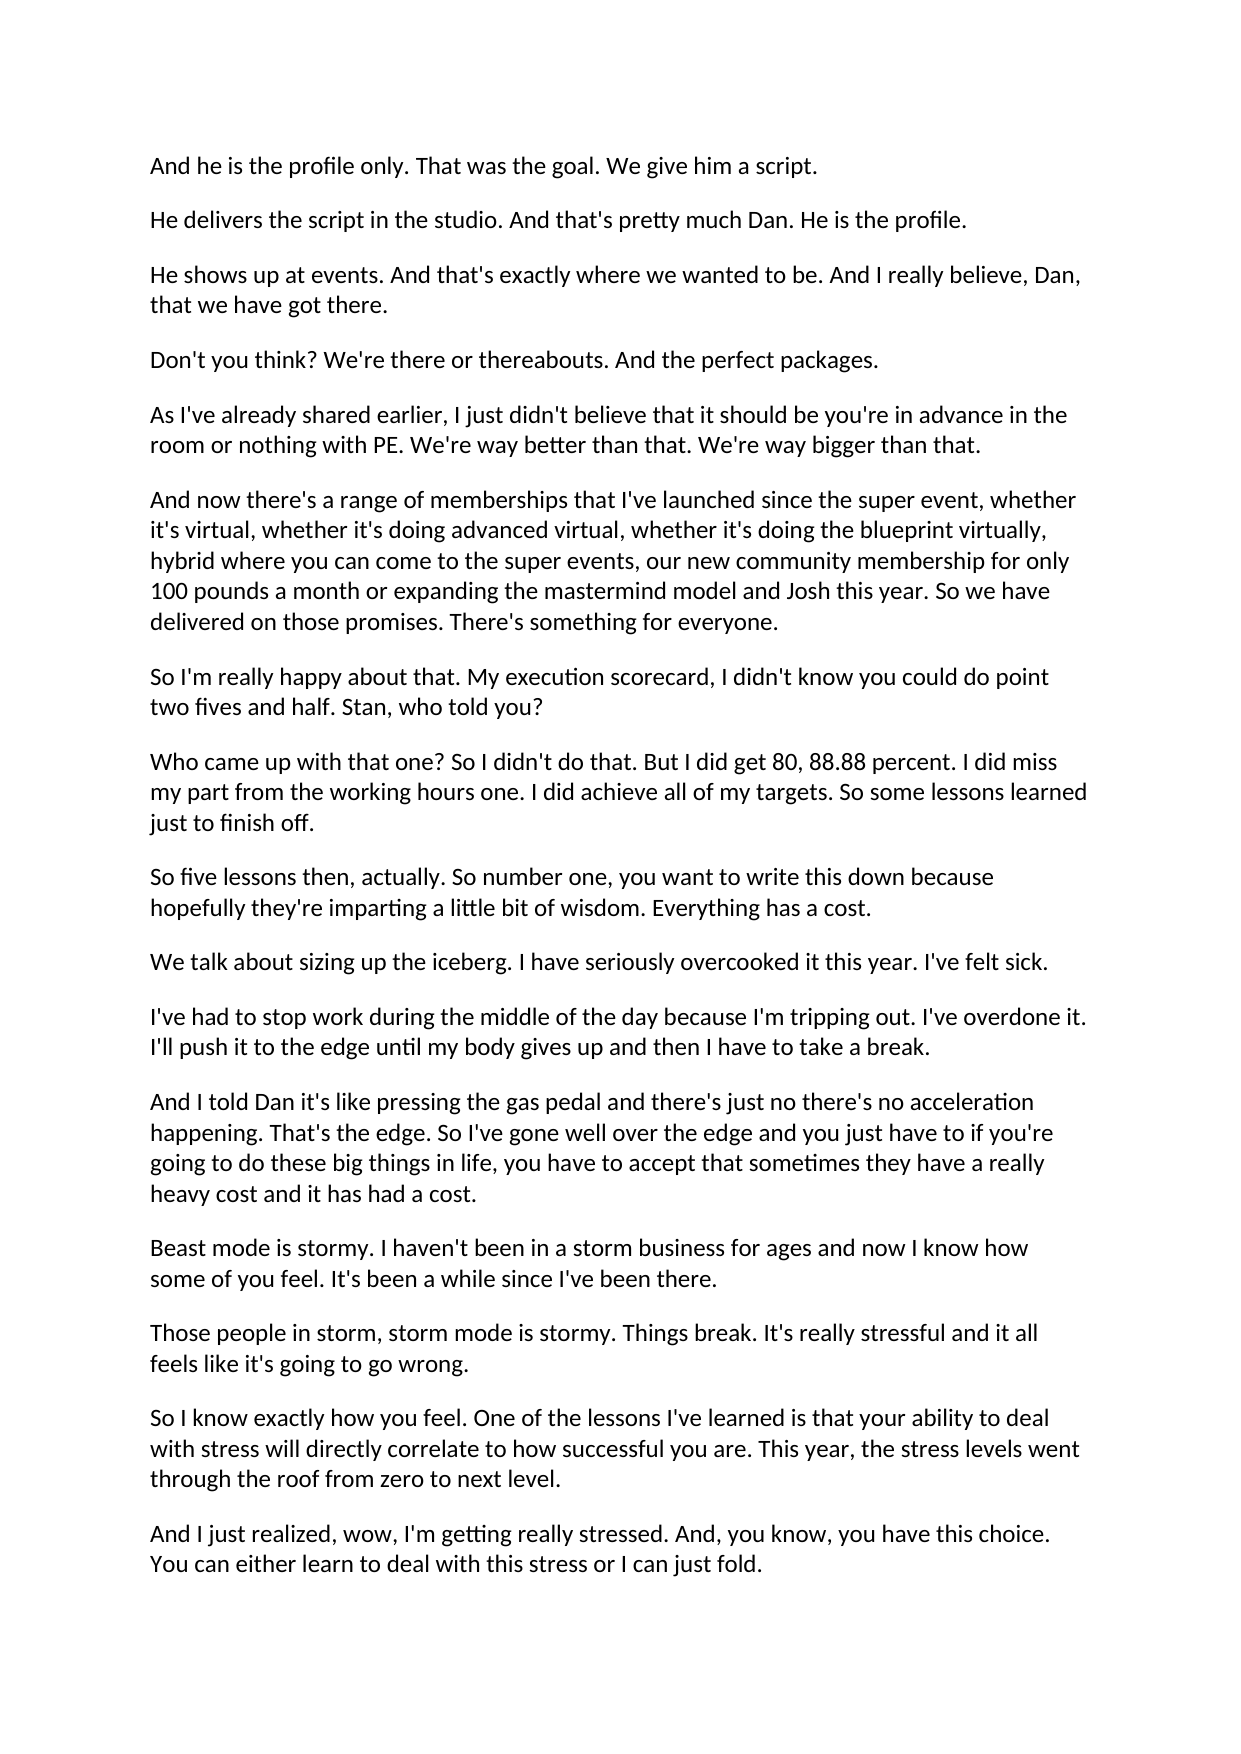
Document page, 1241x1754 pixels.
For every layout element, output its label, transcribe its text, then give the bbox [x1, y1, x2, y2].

text Beast mode is stormy. I haven't been in a storm business for ages and now I know how some of you feel. It's been a while since I've been there. [150, 1232, 1090, 1293]
text And now there's a range of memberships that I've launched since the super event, whether it's virtual, whether it's doing advanced virtual, whether it's doing the blueprint virtually, hybrid where you can come to the super events, our new community membership for only 100 pounds a month or expanding the mastermind model and Josh this year. So we have delivered on those promises. There's something for everyone. [150, 484, 1090, 637]
text He shows up at events. And that's exactly where we wanted to be. And I really believe, Dan, that we have got there. [150, 259, 1090, 320]
text He delivers the script in the studio. And that's pretty much Dan. He is the profile. [150, 204, 1090, 235]
text I've had to stop work during the middle of the day because I'm tripping out. I've overdone it. I'll push it to the edge until my body gives up and then I have to take a break. [150, 1001, 1090, 1062]
text So five lessons then, actually. So number one, you want to write this down because hopefully they're imparting a little bit of wisdom. Everything has a cost. [150, 861, 1090, 922]
text So I'm really happy about that. My execution scorecard, I didn't know you could do point two fives and half. Stan, who told you? [150, 661, 1090, 722]
text Those people in storm, storm mode is stormy. Things break. It's really stressful and it all feels like it's going to go wrong. [150, 1317, 1090, 1378]
text And he is the profile only. That was the goal. We give him a script. [150, 150, 1090, 181]
text And I just realized, wow, I'm getting really stressed. And, you know, you have this choice. You can either learn to deal with this stress or I can just fold. [150, 1518, 1090, 1579]
text And I told Dan it's like pressing the gas pedal and there's just no there's no acceleration happening. That's the edge. So I've gone well over the edge and you just have to if you're going to do these big things in life, you have to accept that sometimes they have a really heavy cost and it has had a cost. [150, 1086, 1090, 1208]
text Who came up with that one? So I didn't do that. But I did get 80, 88.88 percent. I did miss my part from the working hours one. I did achieve all of my targets. So some lessons learned just to finish off. [150, 746, 1090, 837]
text So I know exactly how you feel. One of the lessons I've learned is that your ability to deal with stress will directly correlate to how successful you are. This year, the stress levels went through the roof from zero to next level. [150, 1402, 1090, 1494]
text Don't you think? We're there or thereabouts. And the perfect packages. [150, 344, 1090, 375]
text As I've already shared earlier, I just didn't believe that it should be you're in advance in the room or nothing with PE. We're way better than that. We're way bigger than that. [150, 399, 1090, 460]
text We talk about sizing up the iceberg. I have seriously overcooked it this year. I've felt sick. [150, 946, 1090, 977]
